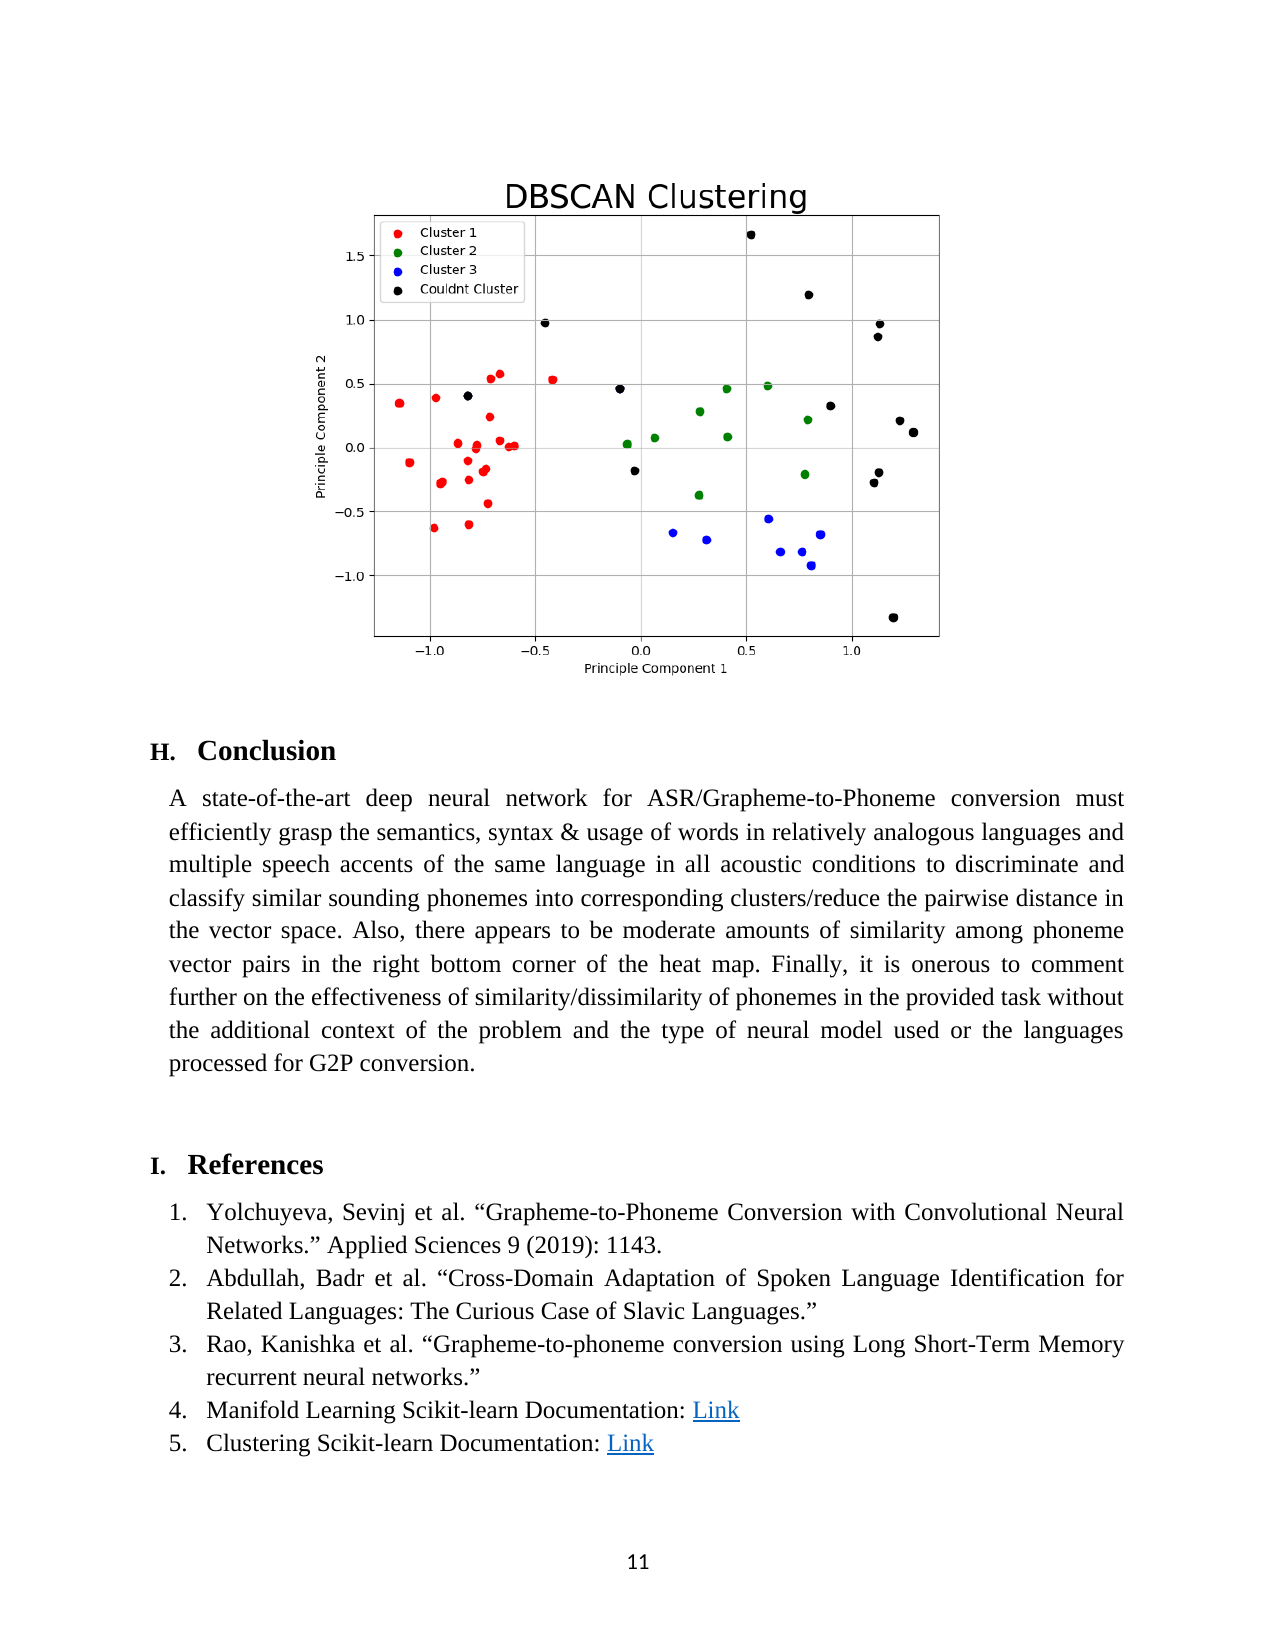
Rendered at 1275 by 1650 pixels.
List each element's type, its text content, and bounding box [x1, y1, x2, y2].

list Clustering Scikit-learn Documentation: Link [169, 1428, 1125, 1457]
list Yolchuyeva, Sevinj et al. “Grapheme-to-Phoneme Conversion with Convolutional Neural Networks.” Applied Sciences 9 (2019): 1143. [169, 1197, 1125, 1259]
list Rao, Kanishka et al. “Grapheme-to-phoneme conversion using Long Short-Term Memory recurrent neural networks.” [169, 1329, 1125, 1391]
list A state-of-the-art deep neural network for ASR/Grapheme-to-Phoneme conversion must efficiently grasp the semantics, syntax & usage of words in relatively analogous languages and multiple speech accents of the same language in all acoustic conditions to discriminate and classify similar sounding phonemes into corresponding clusters/reduce the pairwise distance in the vector space. Also, there appears to be moderate amounts of similarity among phoneme vector pairs in the right bottom corner of the heat map. Finally, it is onerous to comment further on the effectiveness of similarity/dissimilarity of phonemes in the provided task without the additional context of the problem and the type of neural model used or the languages processed for G2P conversion. [169, 783, 1125, 1076]
picture [282, 150, 1011, 696]
list References [150, 1147, 1125, 1180]
list Conclusion [150, 733, 1125, 767]
list Manifold Learning Scikit-learn Documentation: Link [169, 1395, 1125, 1424]
list Abdullah, Badr et al. “Cross-Domain Adaptation of Spoken Language Identification for Related Languages: The Curious Case of Slavic Languages.” [169, 1263, 1125, 1325]
